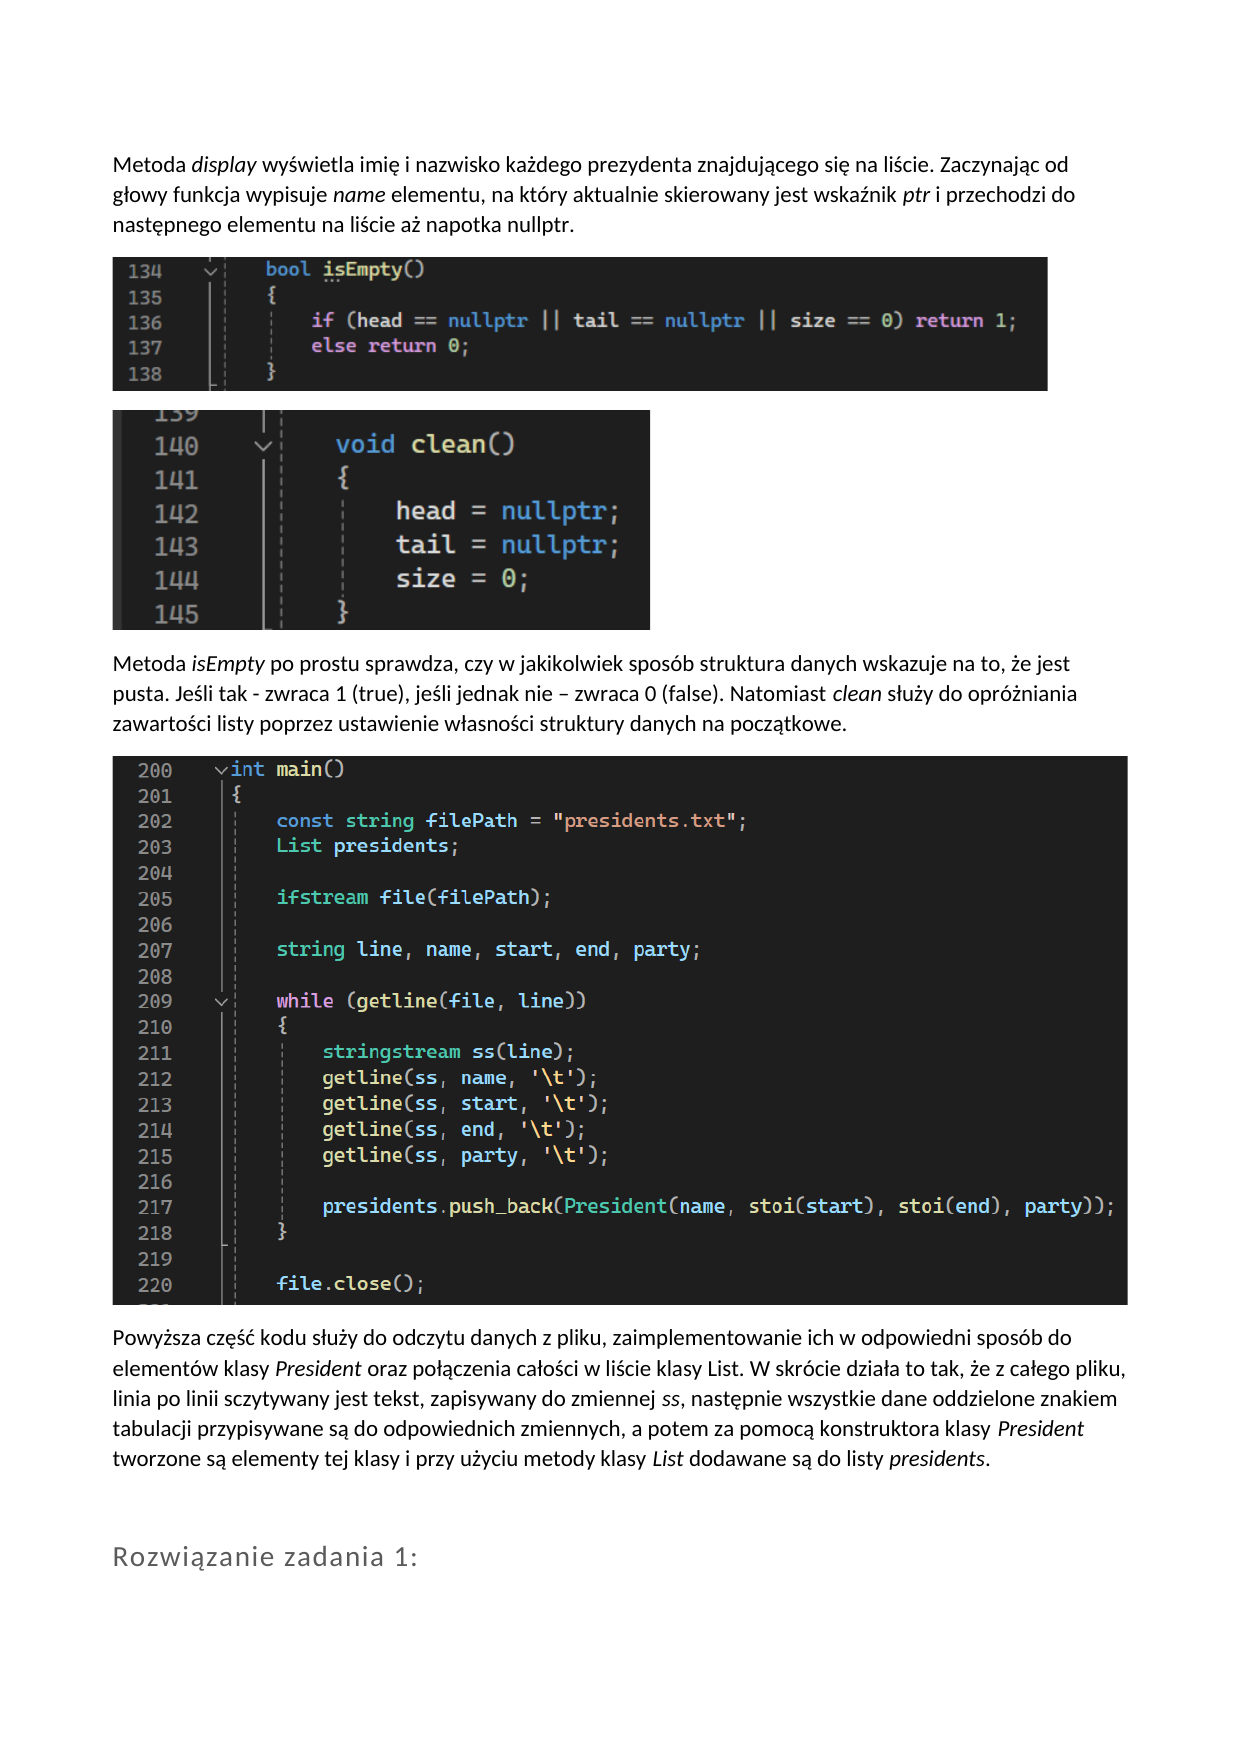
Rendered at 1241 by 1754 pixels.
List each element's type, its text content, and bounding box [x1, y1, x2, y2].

subtitle Rozwiązanie zadania 1: [112, 1538, 1128, 1574]
text Metoda isEmpty po prostu sprawdza, czy w jakikolwiek sposób struktura danych wskazuje na to, że jest pusta. Jeśli tak - zwraca 1 (true), jeśli jednak nie – zwraca 0 (false). Natomiast clean służy do opróżniania zawartości listy poprzez ustawienie własności struktury danych na początkowe. [112, 649, 1128, 737]
picture [112, 257, 1048, 391]
picture [112, 410, 650, 630]
text Metoda display wyświetla imię i nazwisko każdego prezydenta znajdującego się na liście. Zaczynając od głowy funkcja wypisuje name elementu, na który aktualnie skierowany jest wskaźnik ptr i przechodzi do następnego elementu na liście aż napotka nullptr. [112, 150, 1128, 238]
text Powyższa część kodu służy do odczytu danych z pliku, zaimplementowanie ich w odpowiedni sposób do elementów klasy President oraz połączenia całości w liście klasy List. W skrócie działa to tak, że z całego pliku, linia po linii sczytywany jest tekst, zapisywany do zmiennej ss, następnie wszystkie dane oddzielone znakiem tabulacji przypisywane są do odpowiednich zmiennych, a potem za pomocą konstruktora klasy President tworzone są elementy tej klasy i przy użyciu metody klasy List dodawane są do listy presidents. [112, 1323, 1128, 1472]
picture [112, 756, 1128, 1305]
